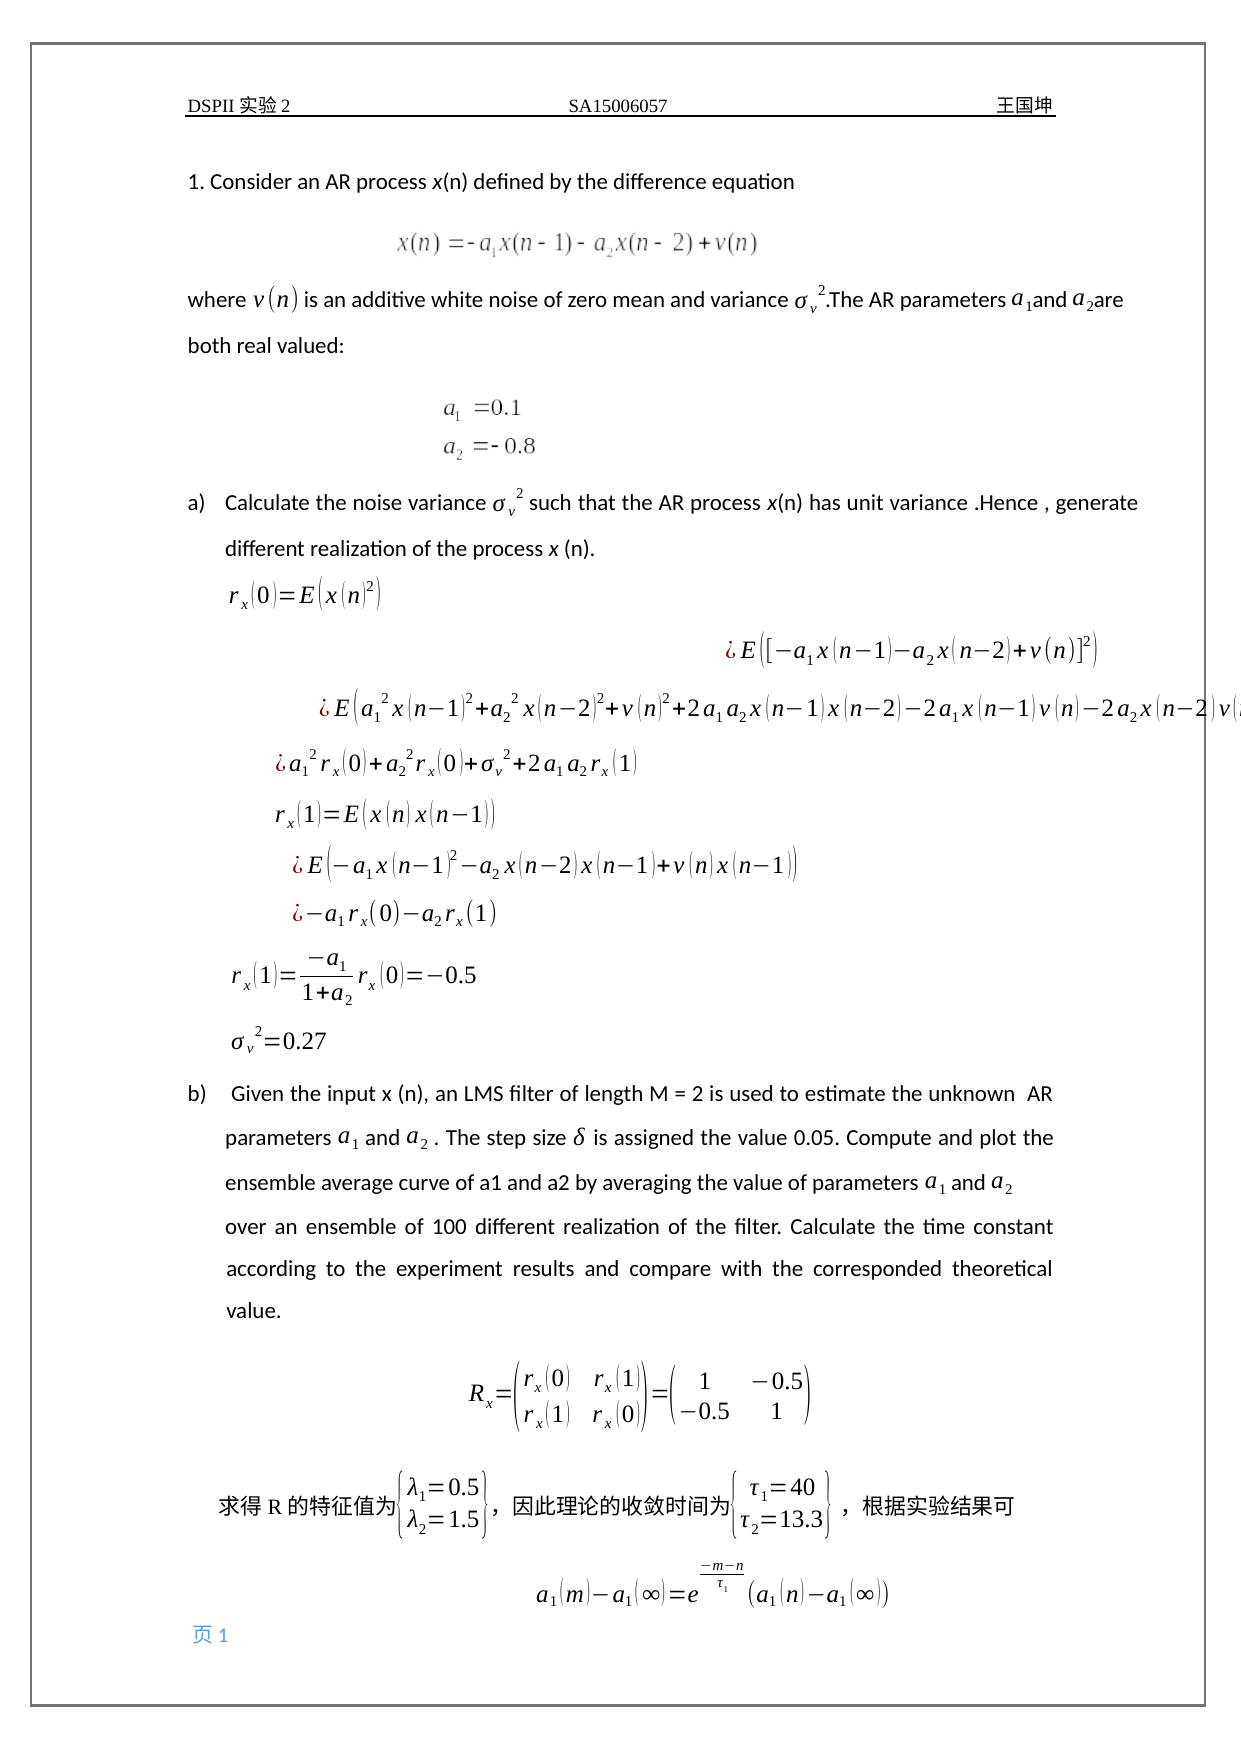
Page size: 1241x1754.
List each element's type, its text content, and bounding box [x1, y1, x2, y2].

text 1. Consider an AR process x(n) defined by the difference equation [187, 167, 1138, 195]
list Given the input x (n), an LMS filter of length M = 2 is used to estimate the unknown AR parameters and . The step size is assigned the value 0.05. Compute and plot the ensemble average curve of a1 and a2 by averaging the value of parameters and [187, 1079, 1054, 1198]
text 求得 R 的特征值为，因此理论的收敛时间为 ，根据实验结果可 [187, 1470, 1138, 1541]
text over an ensemble of 100 different realization of the filter. Calculate the time constant according to the experiment results and compare with the corresponded theoretical value. [225, 1212, 1054, 1324]
text where is an additive white noise of zero mean and variance .The AR parameters and are both real valued: [187, 282, 1138, 359]
list Calculate the noise variance such that the AR process x(n) has unit variance .Hence , generate different realization of the process x (n). [187, 485, 1138, 562]
